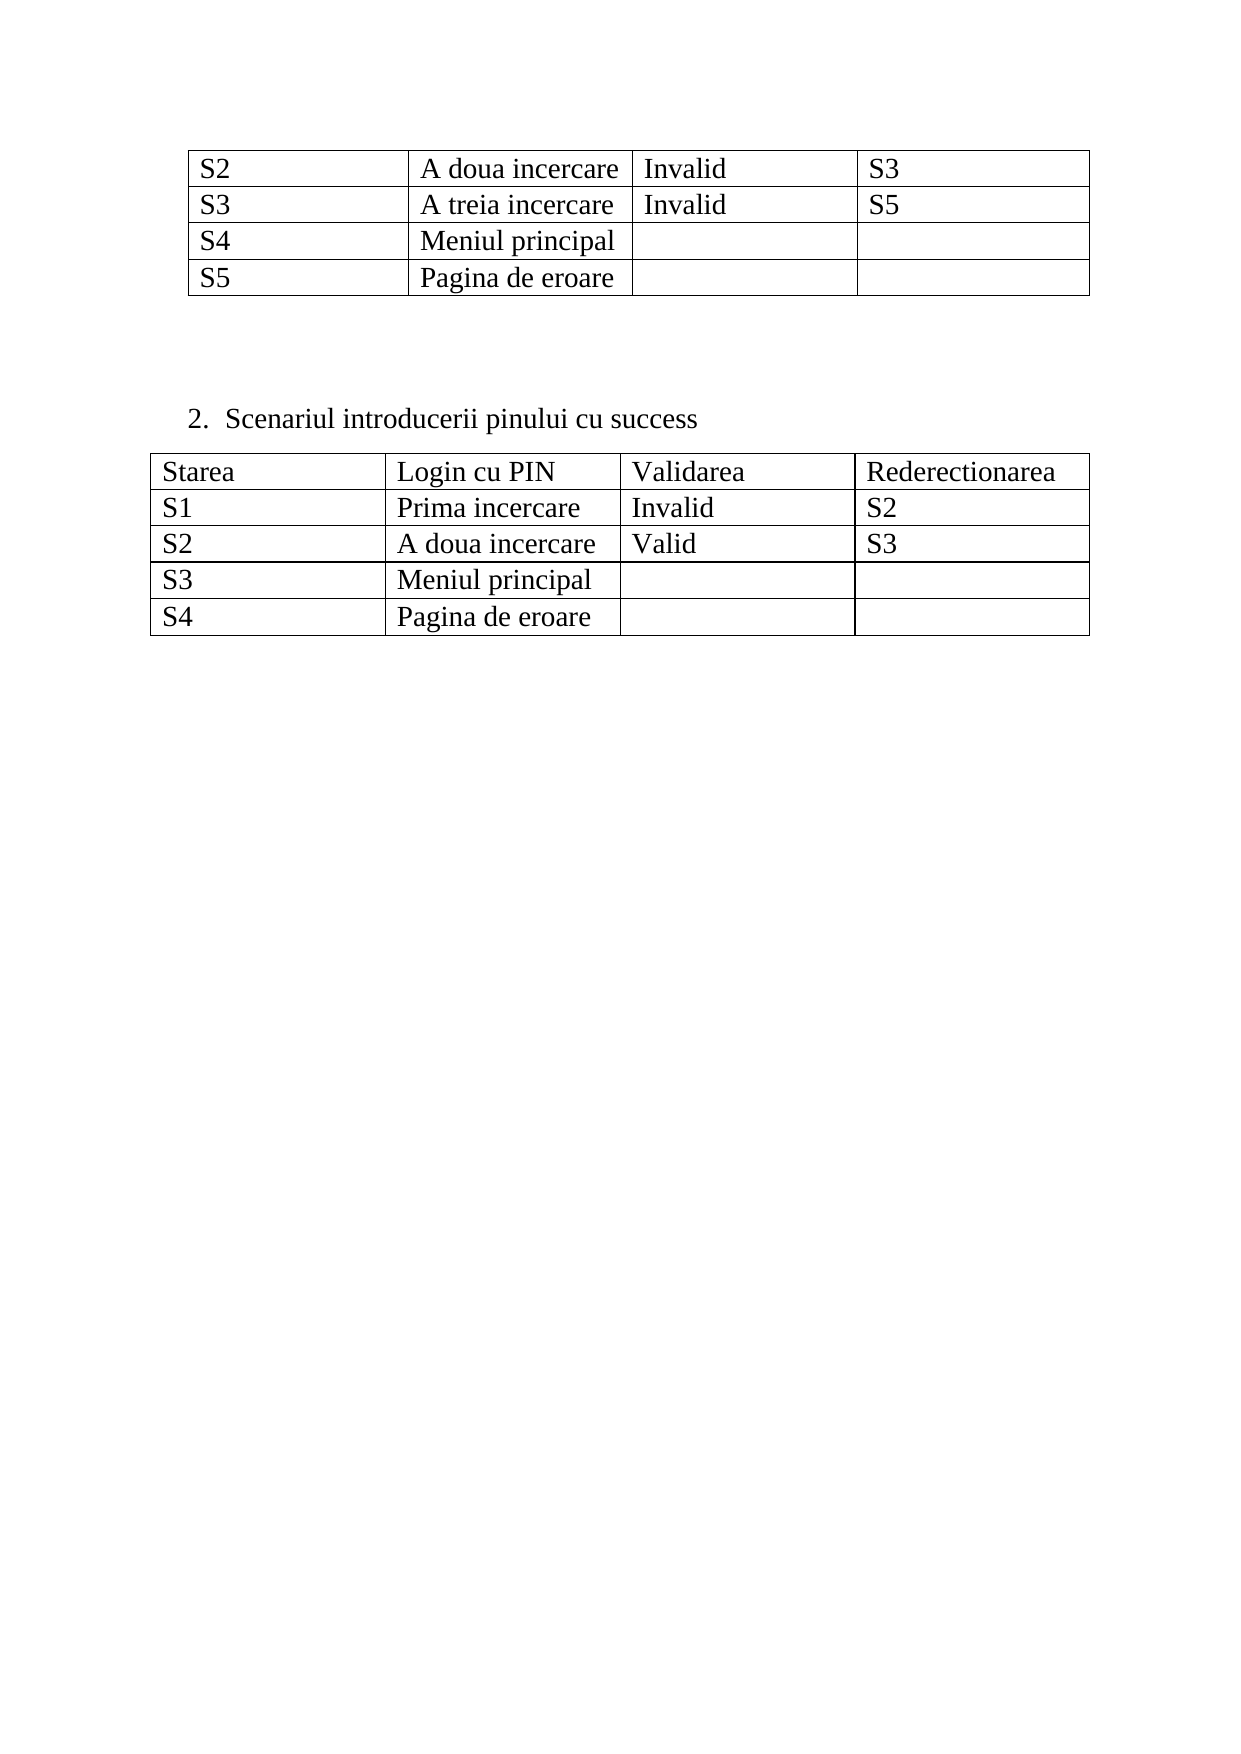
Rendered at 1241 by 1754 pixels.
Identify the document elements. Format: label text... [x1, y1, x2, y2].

table_cell S3 [858, 151, 1089, 186]
table_cell Invalid [633, 187, 857, 222]
table_cell S3 [856, 526, 1089, 561]
table_header Validarea [621, 454, 854, 489]
table_cell Pagina de eroare [386, 599, 620, 634]
table_cell [633, 260, 857, 295]
table_cell S2 [189, 151, 408, 186]
table_cell A doua incercare [386, 526, 620, 561]
list Scenariul introducerii pinului cu success [187, 401, 1090, 434]
table_cell S3 [151, 563, 385, 598]
table_header Login cu PIN [386, 454, 620, 489]
table_cell S5 [858, 187, 1089, 222]
table_cell [633, 223, 857, 259]
table_cell A doua incercare [409, 151, 632, 186]
table_cell Valid [621, 526, 854, 561]
table_cell Invalid [633, 151, 857, 186]
table_header Starea [151, 454, 385, 489]
table_cell Meniul principal [386, 563, 620, 598]
table_cell [621, 563, 854, 598]
table_cell Invalid [621, 490, 854, 525]
table_cell S2 [856, 490, 1089, 525]
table_cell S4 [189, 223, 408, 259]
table_cell S3 [189, 187, 408, 222]
table_cell [856, 599, 1089, 634]
table_cell Pagina de eroare [409, 260, 632, 295]
table_cell S5 [189, 260, 408, 295]
table_header Rederectionarea [856, 454, 1089, 489]
table_cell [856, 563, 1089, 598]
table_cell S4 [151, 599, 385, 634]
table_cell [621, 599, 854, 634]
table_cell [858, 260, 1089, 295]
table_cell S2 [151, 526, 385, 561]
table_cell Prima incercare [386, 490, 620, 525]
table_cell [858, 223, 1089, 259]
table_cell Meniul principal [409, 223, 632, 259]
table_cell A treia incercare [409, 187, 632, 222]
table_cell S1 [151, 490, 385, 525]
